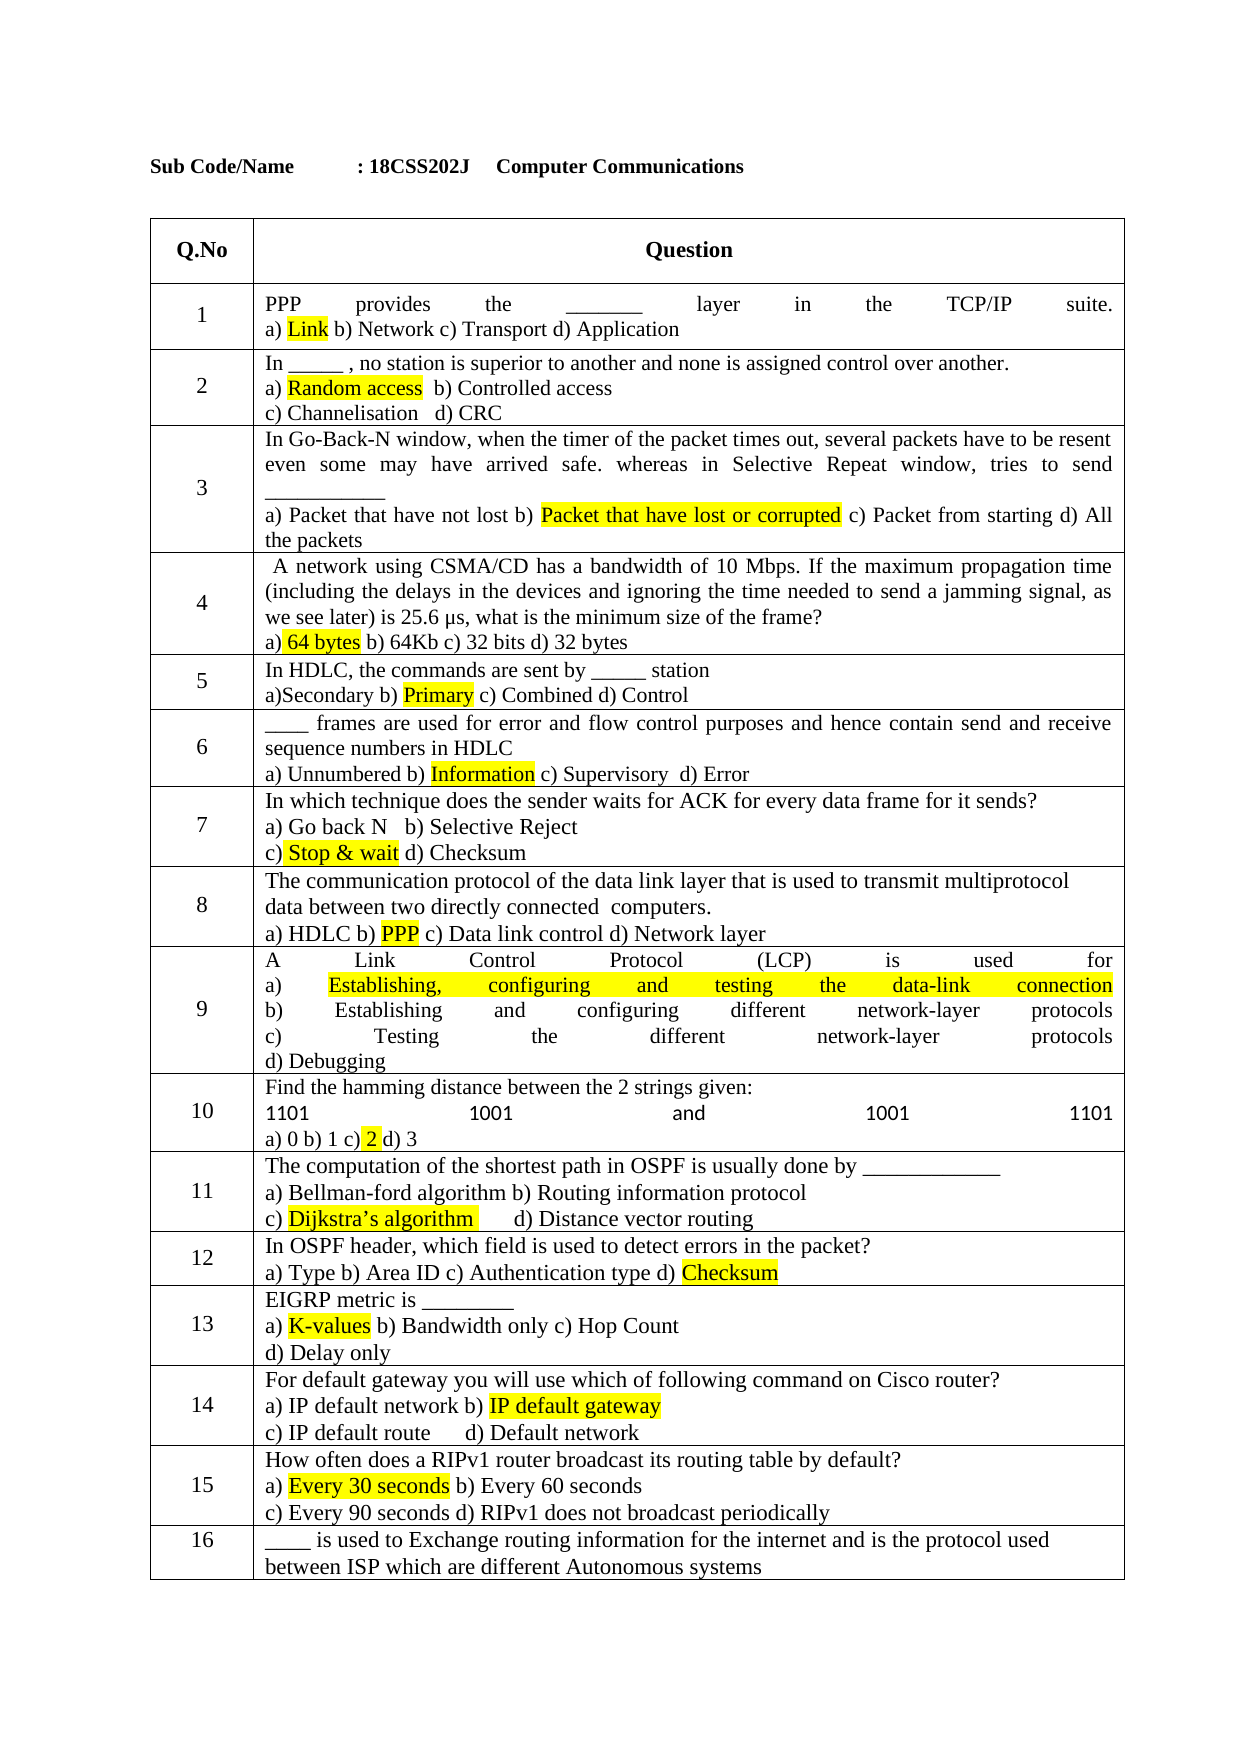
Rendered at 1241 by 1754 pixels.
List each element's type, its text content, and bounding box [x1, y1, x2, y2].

table_cell 7 [151, 787, 253, 866]
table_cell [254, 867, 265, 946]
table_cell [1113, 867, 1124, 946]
table_cell 2 [151, 350, 253, 425]
table_cell EIGRP metric is ________ a) K-values b) Bandwidth only c) Hop Count d) Delay only [254, 1286, 1124, 1365]
table_cell A network using CSMA/CD has a bandwidth of 10 Mbps. If the maximum propagation time (including the delays in the devices and ignoring the time needed to send a jamming signal, as we see later) is 25.6 μs, what is the minimum size of the frame? a) 64 bytes b) 64Kb c) 32 bits d) 32 bytes [254, 553, 1124, 654]
table_cell 8 [151, 867, 253, 946]
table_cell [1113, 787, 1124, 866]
table_cell 16 [151, 1526, 253, 1579]
table_cell 10 [151, 1074, 253, 1151]
table_cell For default gateway you will use which of following command on Cisco router? a) IP default network b) IP default gateway c) IP default route d) Default network [254, 1366, 1124, 1445]
table_cell 4 [151, 553, 253, 654]
table_cell The computation of the shortest path in OSPF is usually done by ____________ a) Bellman-ford algorithm b) Routing information protocol c) Dijkstra’s algorithm d) Distance vector routing [254, 1152, 1124, 1231]
text Sub Code/Name : 18CSS202J Computer Communications [150, 154, 1122, 178]
table_cell PPP provides the _______ layer in the TCP/IP suite. a) Link b) Network c) Transport d) Application [254, 284, 1124, 348]
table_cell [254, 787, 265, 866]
table_cell 14 [151, 1366, 253, 1445]
table_cell In Go-Back-N window, when the timer of the packet times out, several packets have to be resent even some may have arrived safe. whereas in Selective Repeat window, tries to send ___________ a) Packet that have not lost b) Packet that have lost or corrupted c) Packet from starting d) All the packets [254, 426, 1124, 552]
table_cell 5 [151, 655, 253, 709]
table_cell 3 [151, 426, 253, 552]
table_cell 1 [151, 284, 253, 348]
table_cell 9 [151, 947, 253, 1073]
table_cell In HDLC, the commands are sent by _____ station a)Secondary b) Primary c) Combined d) Control [254, 655, 1124, 709]
table_cell A Link Control Protocol (LCP) is used for a) Establishing, configuring and testing the data-link connection b) Establishing and configuring different network-layer protocols c) Testing the different network-layer protocols d) Debugging [254, 947, 1124, 1073]
table_cell Find the hamming distance between the 2 strings given: 1101 1001 and 1001 1101 a) 0 b) 1 c) 2 d) 3 [254, 1074, 1124, 1151]
table_cell 12 [151, 1232, 253, 1285]
table_cell In OSPF header, which field is used to detect errors in the packet? a) Type b) Area ID c) Authentication type d) Checksum [254, 1232, 1124, 1285]
table_cell 15 [151, 1446, 253, 1525]
table_header Question [254, 219, 1124, 283]
table_cell 13 [151, 1286, 253, 1365]
table_cell ____ frames are used for error and flow control purposes and hence contain send and receive sequence numbers in HDLC a) Unnumbered b) Information c) Supervisory d) Error [254, 710, 1124, 786]
table_cell How often does a RIPv1 router broadcast its routing table by default? a) Every 30 seconds b) Every 60 seconds c) Every 90 seconds d) RIPv1 does not broadcast periodically [254, 1446, 1124, 1525]
table_cell 11 [151, 1152, 253, 1231]
table_cell 6 [151, 710, 253, 786]
table_header Q.No [151, 219, 253, 283]
table_cell In _____ , no station is superior to another and none is assigned control over another. a) Random access b) Controlled access c) Channelisation d) CRC [254, 350, 1124, 425]
